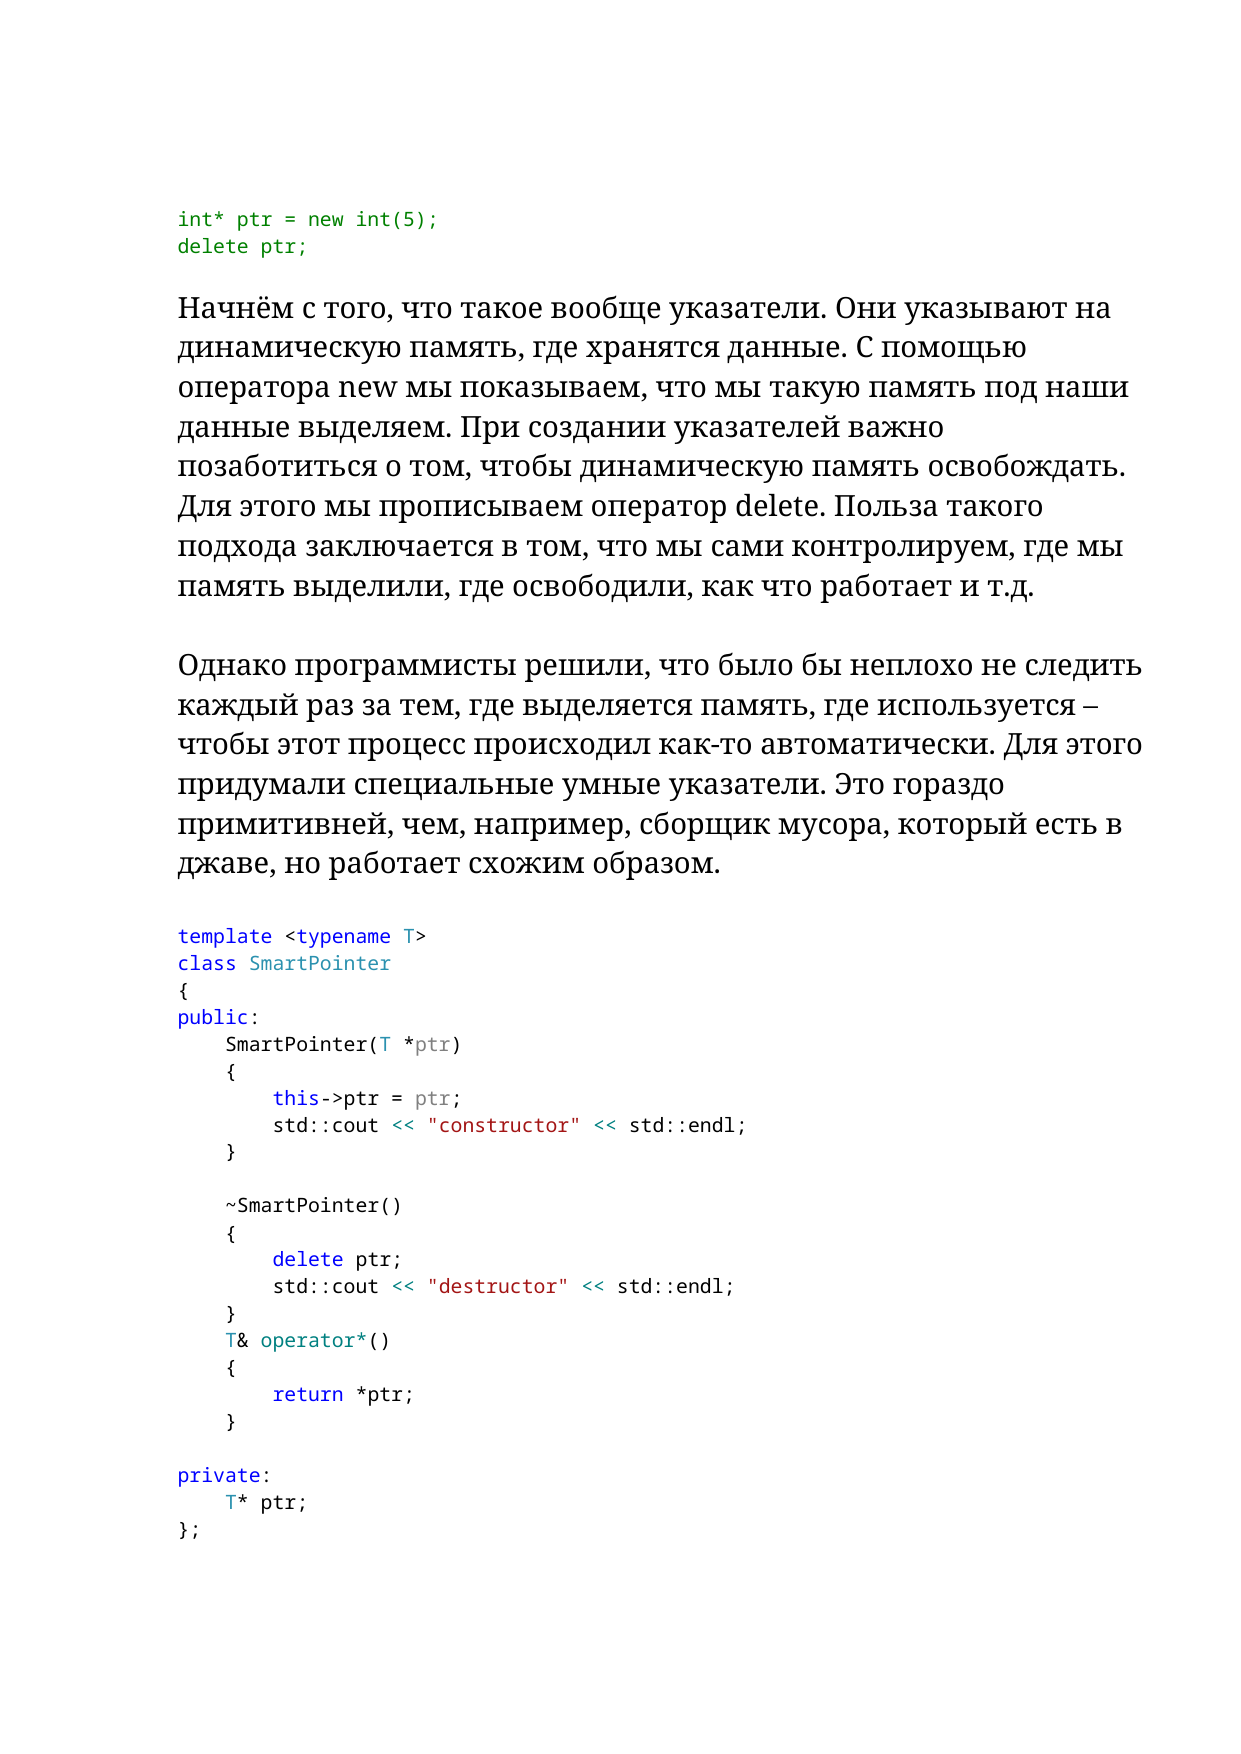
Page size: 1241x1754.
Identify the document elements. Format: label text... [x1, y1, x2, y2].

text SmartPointer(T *ptr) [177, 1030, 1152, 1057]
text public: [177, 1003, 1152, 1030]
text ~SmartPointer() [177, 1192, 1152, 1219]
text template <typename T> [177, 922, 1152, 949]
text delete ptr; [177, 232, 1152, 259]
text Однако программисты решили, что было бы неплохо не следить каждый раз за тем, где выделяется память, где используется – чтобы этот процесс происходил как-то автоматически. Для этого придумали специальные умные указатели. Это гораздо примитивней, чем, например, сборщик мусора, который есть в джаве, но работает схожим образом. [177, 644, 1152, 882]
text T* ptr; [177, 1488, 1152, 1516]
text this->ptr = ptr; [177, 1084, 1152, 1111]
text } [177, 1300, 1152, 1327]
text class SmartPointer [177, 949, 1152, 976]
text } [177, 1138, 1152, 1165]
text T& operator*() [177, 1327, 1152, 1354]
text { [177, 1219, 1152, 1246]
text int* ptr = new int(5); [177, 205, 1152, 232]
text Начнём с того, что такое вообще указатели. Они указывают на динамическую память, где хранятся данные. С помощью оператора new мы показываем, что мы такую память под наши данные выделяем. При создании указателей важно позаботиться о том, чтобы динамическую память освобождать. Для этого мы прописываем оператор delete. Польза такого подхода заключается в том, что мы сами контролируем, где мы память выделили, где освободили, как что работает и т.д. [177, 287, 1152, 604]
text }; [177, 1516, 1152, 1542]
text } [177, 1408, 1152, 1434]
text { [177, 1354, 1152, 1381]
text { [177, 1057, 1152, 1084]
text private: [177, 1462, 1152, 1488]
text std::cout << "constructor" << std::endl; [177, 1111, 1152, 1138]
text { [177, 976, 1152, 1003]
text return *ptr; [177, 1381, 1152, 1408]
text delete ptr; [177, 1246, 1152, 1273]
text std::cout << "destructor" << std::endl; [177, 1273, 1152, 1300]
